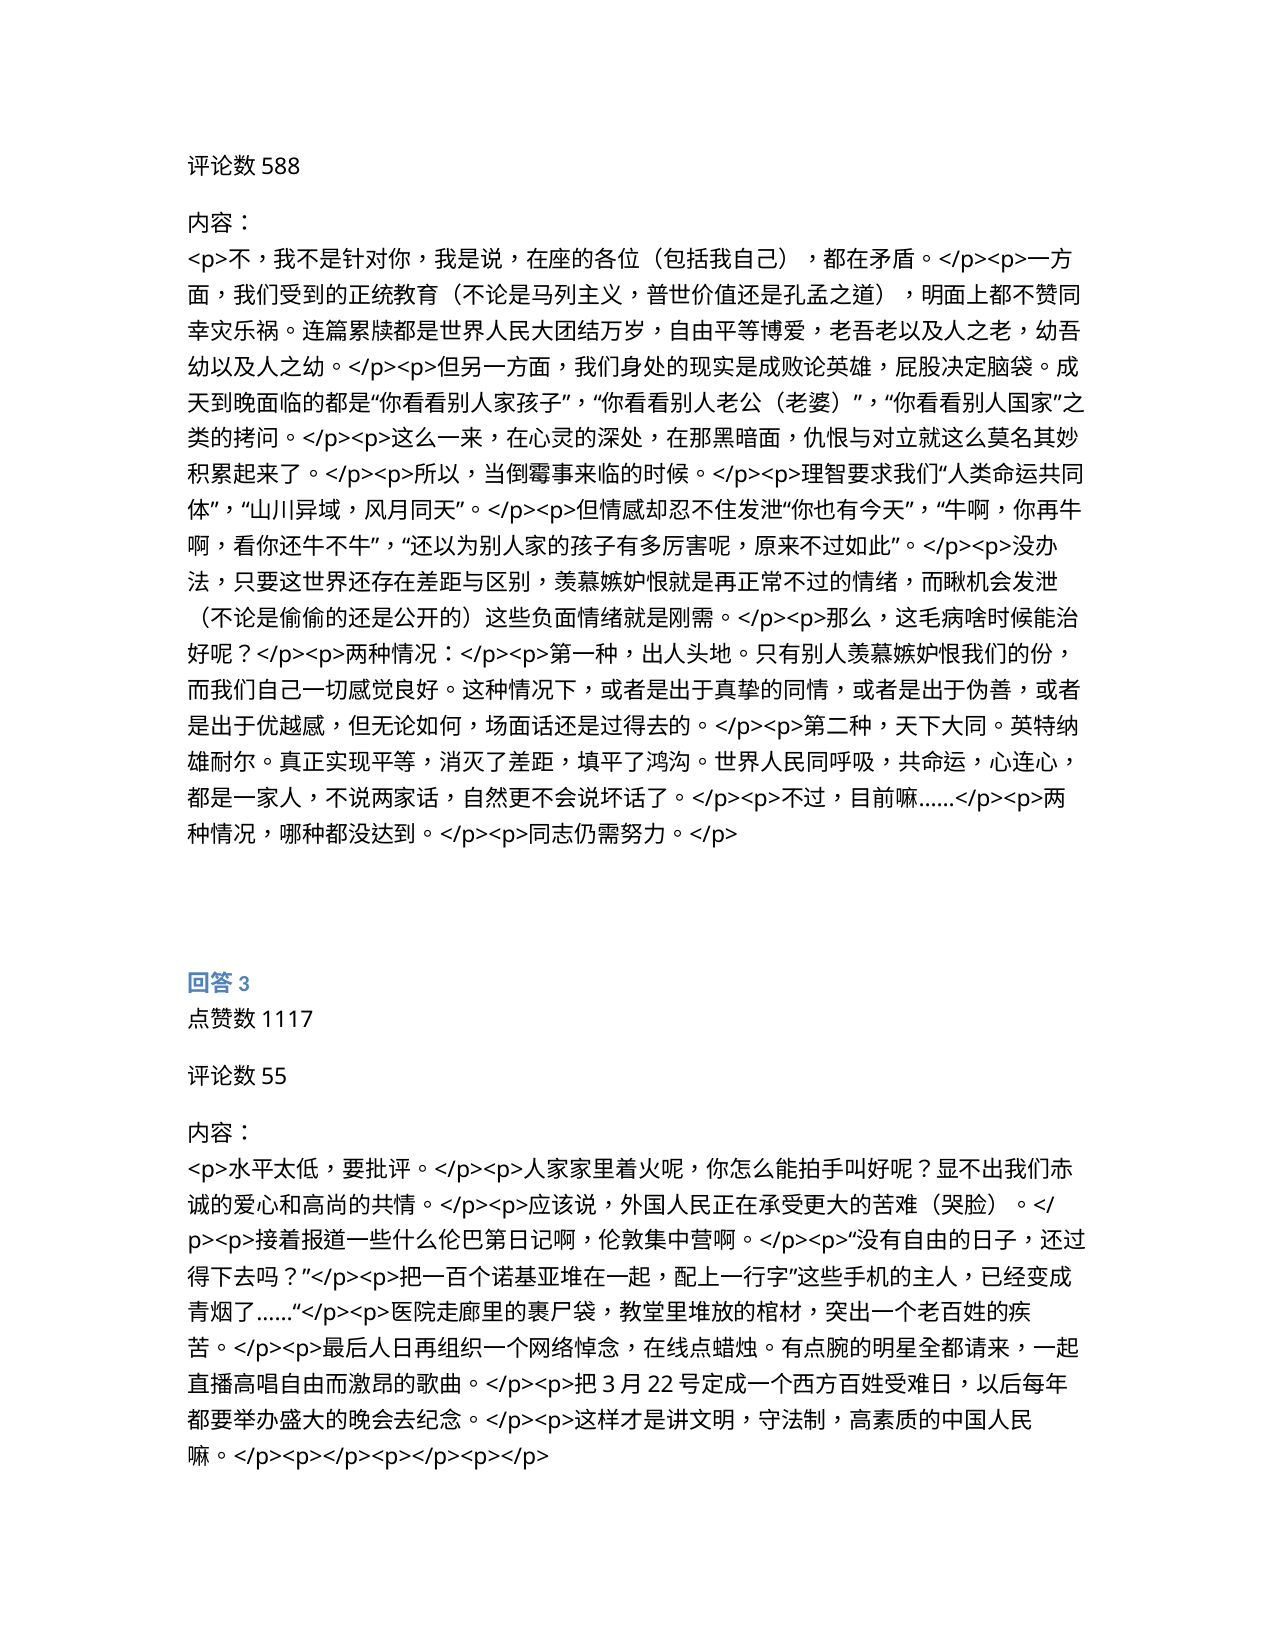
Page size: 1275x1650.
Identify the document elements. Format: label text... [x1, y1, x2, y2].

text 内容： <p>不，我不是针对你，我是说，在座的各位（包括我自己），都在矛盾。</p><p>一方面，我们受到的正统教育（不论是马列主义，普世价值还是孔孟之道），明面上都不赞同幸灾乐祸。连篇累牍都是世界人民大团结万岁，自由平等博爱，老吾老以及人之老，幼吾幼以及人之幼。</p><p>但另一方面，我们身处的现实是成败论英雄，屁股决定脑袋。成天到晚面临的都是“你看看别人家孩子”，“你看看别人老公（老婆）”，“你看看别人国家”之类的拷问。</p><p>这么一来，在心灵的深处，在那黑暗面，仇恨与对立就这么莫名其妙积累起来了。</p><p>所以，当倒霉事来临的时候。</p><p>理智要求我们“人类命运共同体”，“山川异域，风月同天”。</p><p>但情感却忍不住发泄“你也有今天”，“牛啊，你再牛啊，看你还牛不牛”，“还以为别人家的孩子有多厉害呢，原来不过如此”。</p><p>没办法，只要这世界还存在差距与区别，羡慕嫉妒恨就是再正常不过的情绪，而瞅机会发泄（不论是偷偷的还是公开的）这些负面情绪就是刚需。</p><p>那么，这毛病啥时候能治好呢？</p><p>两种情况：</p><p>第一种，出人头地。只有别人羡慕嫉妒恨我们的份，而我们自己一切感觉良好。这种情况下，或者是出于真挚的同情，或者是出于伪善，或者是出于优越感，但无论如何，场面话还是过得去的。</p><p>第二种，天下大同。英特纳雄耐尔。真正实现平等，消灭了差距，填平了鸿沟。世界人民同呼吸，共命运，心连心，都是一家人，不说两家话，自然更不会说坏话了。</p><p>不过，目前嘛……</p><p>两种情况，哪种都没达到。</p><p>同志仍需努力。</p> [187, 207, 1087, 849]
text 点赞数1117 [187, 1003, 1087, 1034]
text 评论数55 [187, 1060, 1087, 1091]
text 评论数588 [187, 150, 1087, 181]
text 内容： <p>水平太低，要批评。</p><p>人家家里着火呢，你怎么能拍手叫好呢？显不出我们赤诚的爱心和高尚的共情。</p><p>应该说，外国人民正在承受更大的苦难（哭脸）。</p><p>接着报道一些什么伦巴第日记啊，伦敦集中营啊。</p><p>“没有自由的日子，还过得下去吗？”</p><p>把一百个诺基亚堆在一起，配上一行字”这些手机的主人，已经变成青烟了……“</p><p>医院走廊里的裹尸袋，教堂里堆放的棺材，突出一个老百姓的疾苦。</p><p>最后人日再组织一个网络悼念，在线点蜡烛。有点腕的明星全都请来，一起直播高唱自由而激昂的歌曲。</p><p>把3月22号定成一个西方百姓受难日，以后每年都要举办盛大的晚会去纪念。</p><p>这样才是讲文明，守法制，高素质的中国人民嘛。</p><p></p><p></p><p></p> [187, 1117, 1087, 1471]
subtitle 回答3 [187, 967, 1087, 998]
